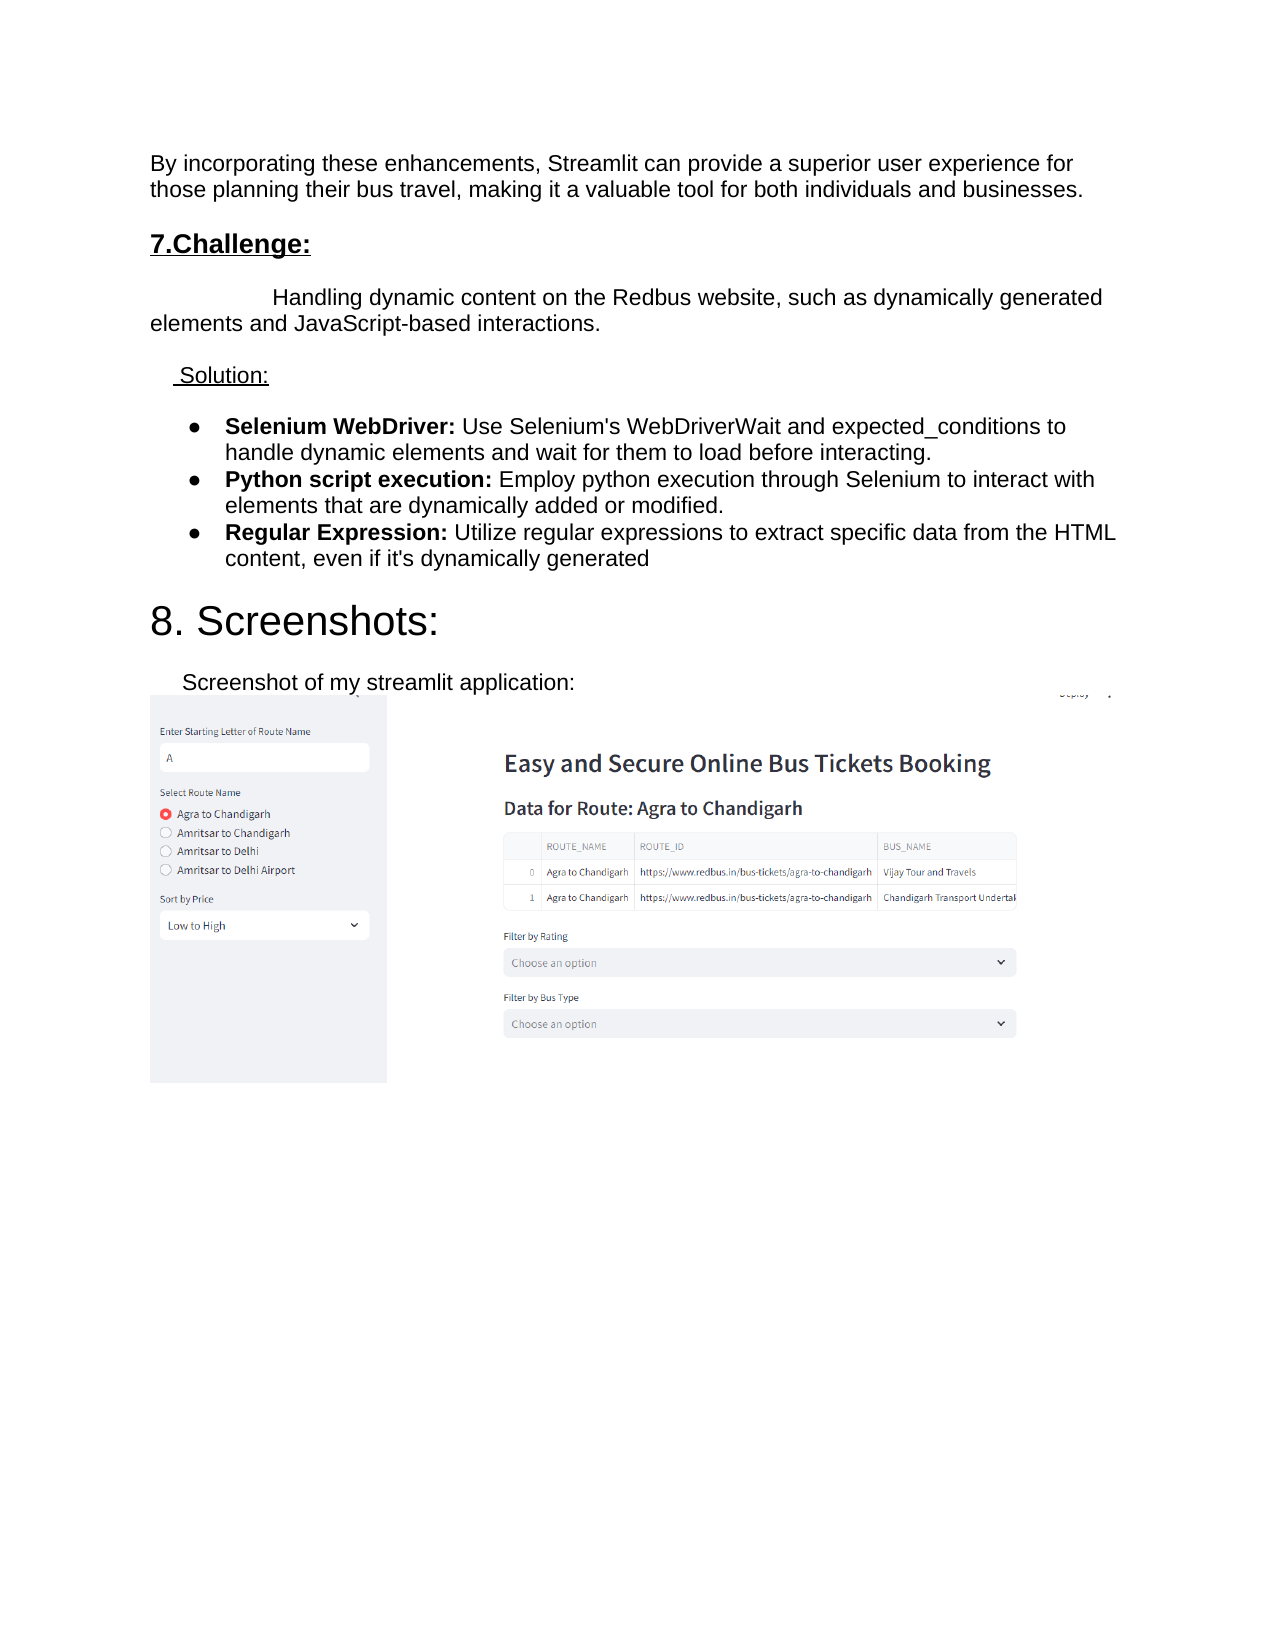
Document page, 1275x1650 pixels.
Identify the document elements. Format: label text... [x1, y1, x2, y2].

text Screenshot of my streamlit application: [150, 669, 1125, 695]
subtitle Solution: [150, 362, 1125, 388]
list Selenium WebDriver: Use Selenium's WebDriverWait and expected_conditions to handle dynamic elements and wait for them to load before interacting. [187, 413, 1125, 466]
list Regular Expression: Utilize regular expressions to extract specific data from the HTML content, even if it's dynamically generated [187, 518, 1125, 571]
subtitle 7.Challenge: [150, 228, 1125, 259]
subtitle 8. Screenshots: [150, 596, 1125, 644]
subtitle Handling dynamic content on the Redbus website, such as dynamically generated elements and JavaScript-based interactions. [150, 284, 1125, 337]
list Python script execution: Employ python execution through Selenium to interact with elements that are dynamically added or modified. [187, 466, 1125, 518]
text By incorporating these enhancements, Streamlit can provide a superior user experience for those planning their bus travel, making it a valuable tool for both individuals and businesses. [150, 150, 1125, 203]
picture [150, 695, 1125, 1083]
